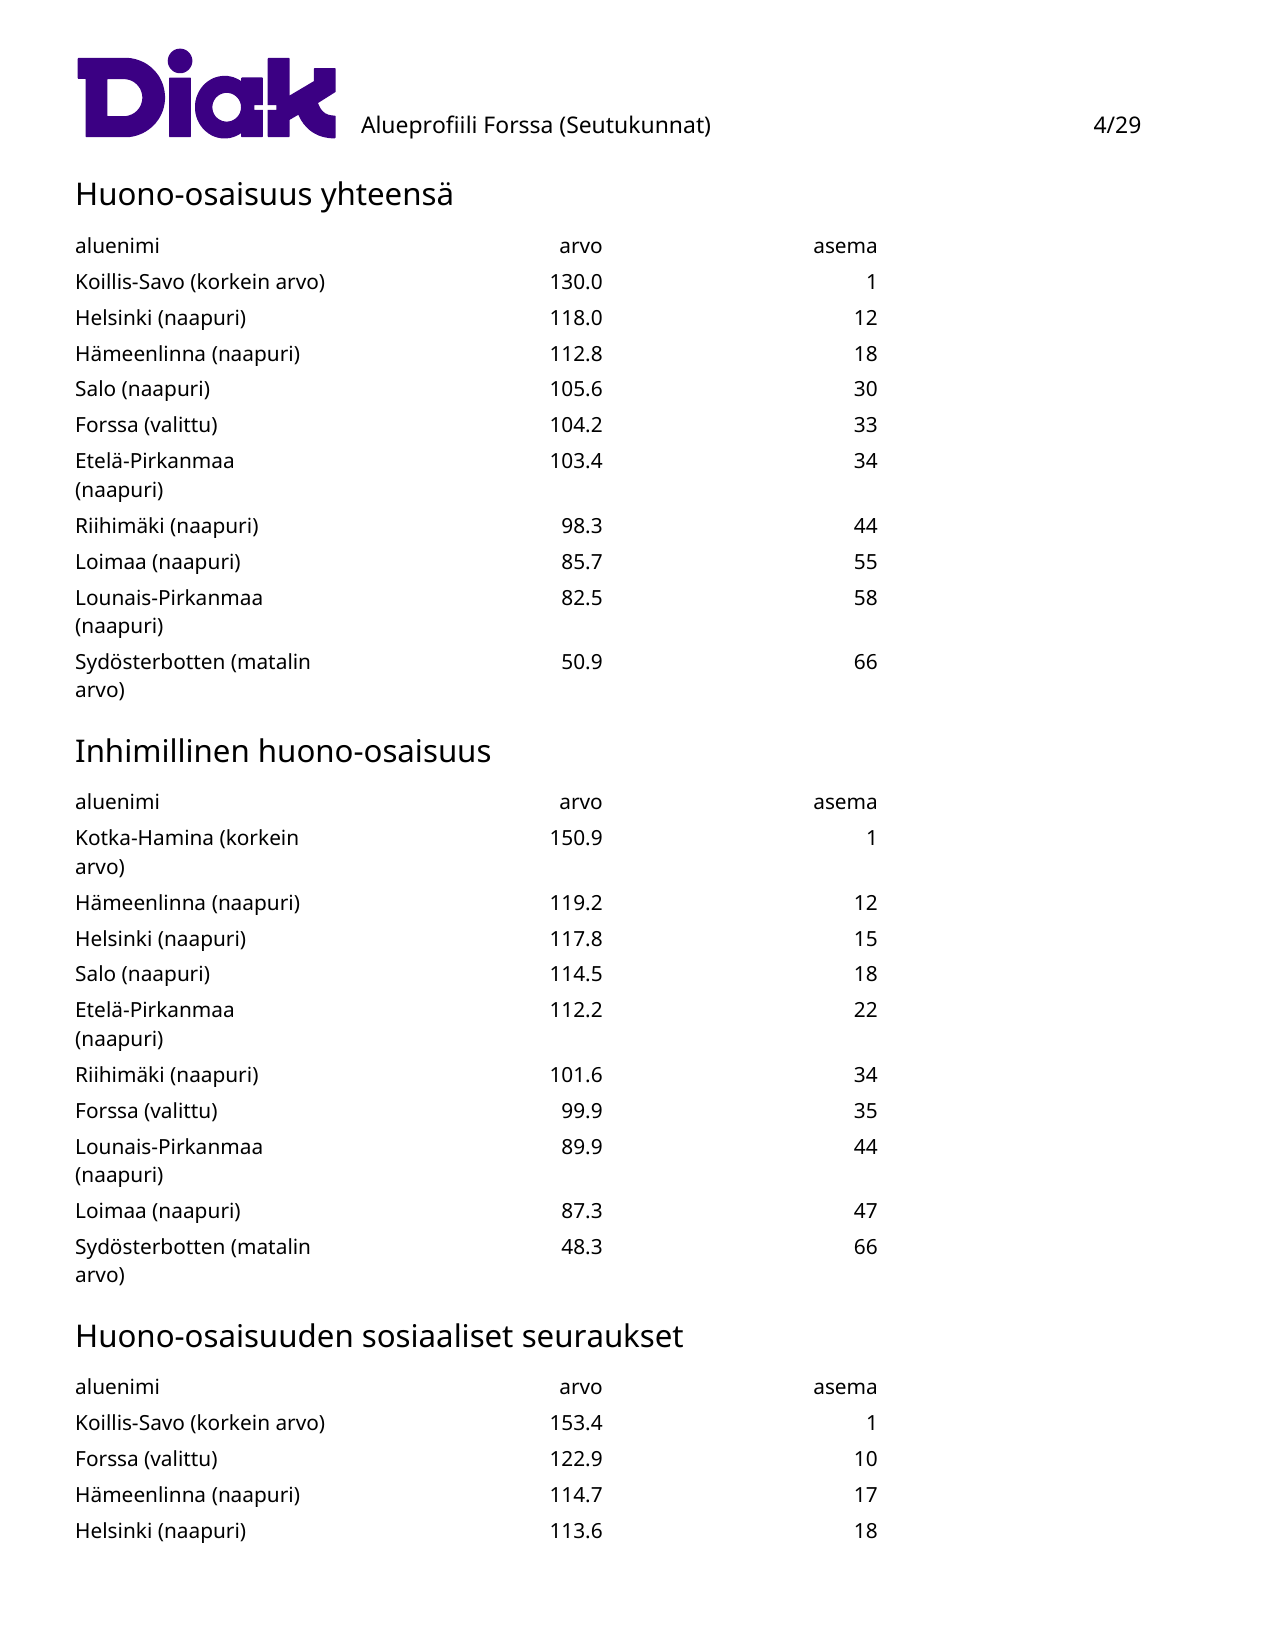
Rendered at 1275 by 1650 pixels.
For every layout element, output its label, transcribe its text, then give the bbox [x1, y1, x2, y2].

table_cell Helsinki (naapuri) [64, 299, 339, 335]
table_cell Riihimäki (naapuri) [64, 1056, 339, 1092]
table_cell 35 [614, 1092, 889, 1128]
table_cell 114.5 [339, 956, 614, 992]
table_cell Koillis-Savo (korkein arvo) [64, 263, 339, 299]
table_cell 12 [614, 884, 889, 920]
table_cell 87.3 [339, 1193, 614, 1228]
table_header arvo [339, 784, 614, 819]
table_cell Hämeenlinna (naapuri) [64, 1476, 339, 1512]
table_cell Kotka-Hamina (korkein arvo) [64, 820, 339, 884]
table_cell 55 [614, 543, 889, 579]
table_cell Koillis-Savo (korkein arvo) [64, 1405, 339, 1441]
table_cell 1 [614, 263, 889, 299]
table_cell 12 [614, 299, 889, 335]
table_cell Helsinki (naapuri) [64, 1513, 339, 1548]
table_header asema [614, 1369, 889, 1404]
table_cell 15 [614, 920, 889, 956]
table_cell Loimaa (naapuri) [64, 543, 339, 579]
table_cell Lounais-Pirkanmaa (naapuri) [64, 1128, 339, 1192]
subtitle Huono-osaisuuden sosiaaliset seuraukset [75, 1313, 1200, 1356]
table_cell 44 [614, 507, 889, 543]
table_cell 150.9 [339, 820, 614, 884]
table_cell 118.0 [339, 299, 614, 335]
table_header arvo [339, 1369, 614, 1404]
table_cell 99.9 [339, 1092, 614, 1128]
table_cell Lounais-Pirkanmaa (naapuri) [64, 579, 339, 643]
table_cell Hämeenlinna (naapuri) [64, 335, 339, 371]
table_cell 18 [614, 956, 889, 992]
table_cell 85.7 [339, 543, 614, 579]
table_cell 119.2 [339, 884, 614, 920]
table_cell Hämeenlinna (naapuri) [64, 884, 339, 920]
table_cell Etelä-Pirkanmaa (naapuri) [64, 992, 339, 1056]
table_cell 18 [614, 335, 889, 371]
table_cell 1 [614, 1405, 889, 1441]
table_cell Forssa (valittu) [64, 1092, 339, 1128]
table_cell 44 [614, 1128, 889, 1192]
table_header asema [614, 784, 889, 819]
table_cell 66 [614, 643, 889, 708]
table_cell 34 [614, 443, 889, 507]
table_cell 48.3 [339, 1228, 614, 1293]
table_cell Salo (naapuri) [64, 956, 339, 992]
table_cell Riihimäki (naapuri) [64, 507, 339, 543]
table_cell Loimaa (naapuri) [64, 1193, 339, 1228]
table_cell 104.2 [339, 407, 614, 443]
table_cell 114.7 [339, 1476, 614, 1512]
table_cell 10 [614, 1441, 889, 1476]
table_cell Salo (naapuri) [64, 371, 339, 407]
table_cell 47 [614, 1193, 889, 1228]
table_cell 103.4 [339, 443, 614, 507]
table_cell 33 [614, 407, 889, 443]
table_cell 34 [614, 1056, 889, 1092]
subtitle Huono-osaisuus yhteensä [75, 172, 1200, 214]
table_header arvo [339, 227, 614, 263]
table_header aluenimi [64, 784, 339, 819]
table_cell 130.0 [339, 263, 614, 299]
table_header asema [614, 227, 889, 263]
table_cell 153.4 [339, 1405, 614, 1441]
subtitle Inhimillinen huono-osaisuus [75, 728, 1200, 771]
table_cell 22 [614, 992, 889, 1056]
table_cell 58 [614, 579, 889, 643]
table_cell Forssa (valittu) [64, 407, 339, 443]
table_cell Etelä-Pirkanmaa (naapuri) [64, 443, 339, 507]
table_cell 82.5 [339, 579, 614, 643]
table_cell 50.9 [339, 643, 614, 708]
table_cell 105.6 [339, 371, 614, 407]
table_cell 113.6 [339, 1513, 614, 1548]
table_cell 17 [614, 1476, 889, 1512]
table_cell 66 [614, 1228, 889, 1293]
table_cell 122.9 [339, 1441, 614, 1476]
table_cell 98.3 [339, 507, 614, 543]
table_cell 1 [614, 820, 889, 884]
table_cell 89.9 [339, 1128, 614, 1192]
table_cell Forssa (valittu) [64, 1441, 339, 1476]
table_cell 112.2 [339, 992, 614, 1056]
table_cell 30 [614, 371, 889, 407]
table_cell Sydösterbotten (matalin arvo) [64, 643, 339, 708]
table_cell 101.6 [339, 1056, 614, 1092]
table_cell 112.8 [339, 335, 614, 371]
table_header aluenimi [64, 227, 339, 263]
table_cell Helsinki (naapuri) [64, 920, 339, 956]
table_cell Sydösterbotten (matalin arvo) [64, 1228, 339, 1293]
table_cell 18 [614, 1513, 889, 1548]
table_cell 117.8 [339, 920, 614, 956]
table_header aluenimi [64, 1369, 339, 1404]
